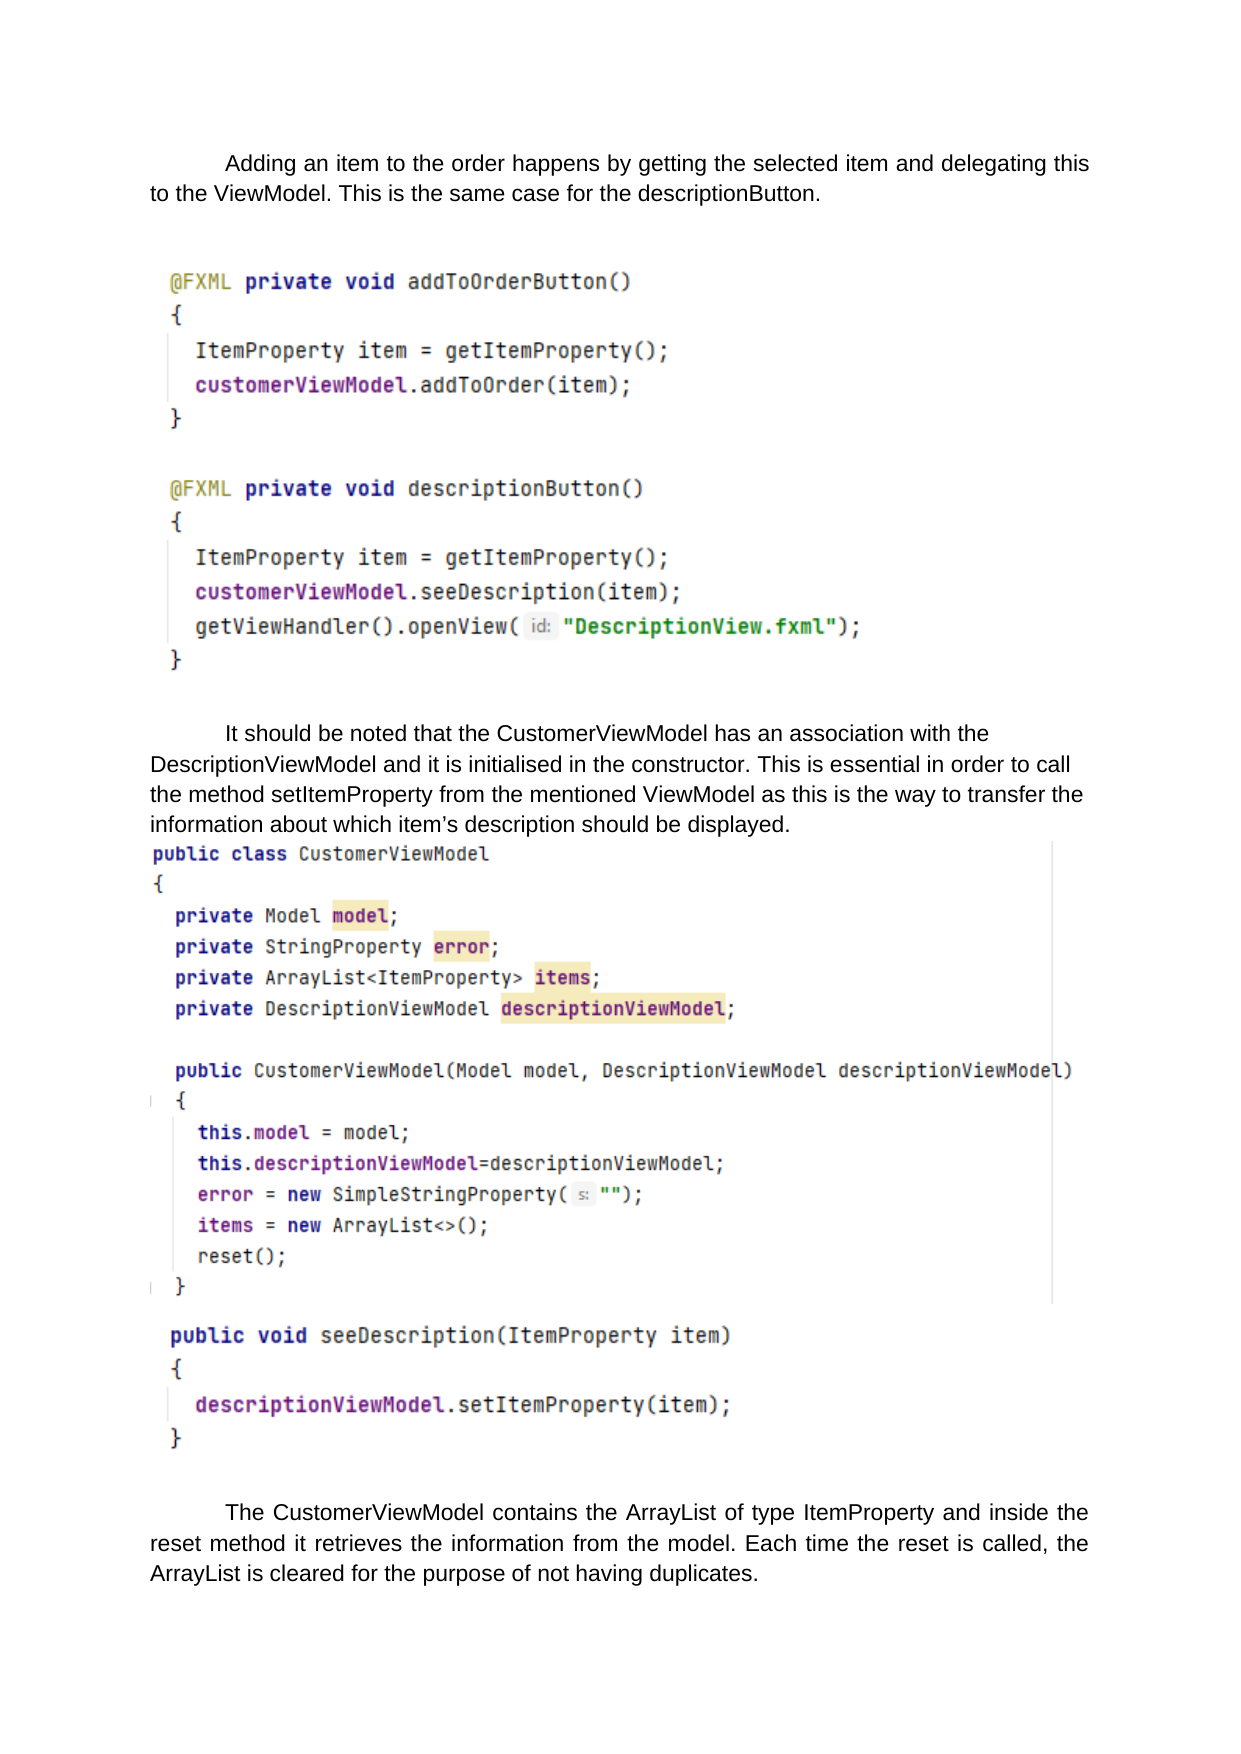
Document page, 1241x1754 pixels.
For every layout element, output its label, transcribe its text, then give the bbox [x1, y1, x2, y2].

picture [150, 247, 922, 678]
picture [150, 841, 1091, 1304]
text The CustomerViewModel contains the ArrayList of type ItemProperty and inside the reset method it retrieves the information from the model. Each time the reset is called, the ArrayList is cleared for the purpose of not having duplicates. [150, 1499, 1090, 1586]
picture [150, 1307, 772, 1466]
text Adding an item to the order happens by getting the selected item and delegating this to the ViewModel. This is the same case for the descriptionButton. [150, 150, 1090, 207]
text It should be noted that the CustomerViewModel has an association with the DescriptionViewModel and it is initialised in the constructor. This is essential in order to call the method setItemProperty from the mentioned ViewModel as this is the way to transfer the information about which item’s description should be displayed. [150, 720, 1090, 837]
